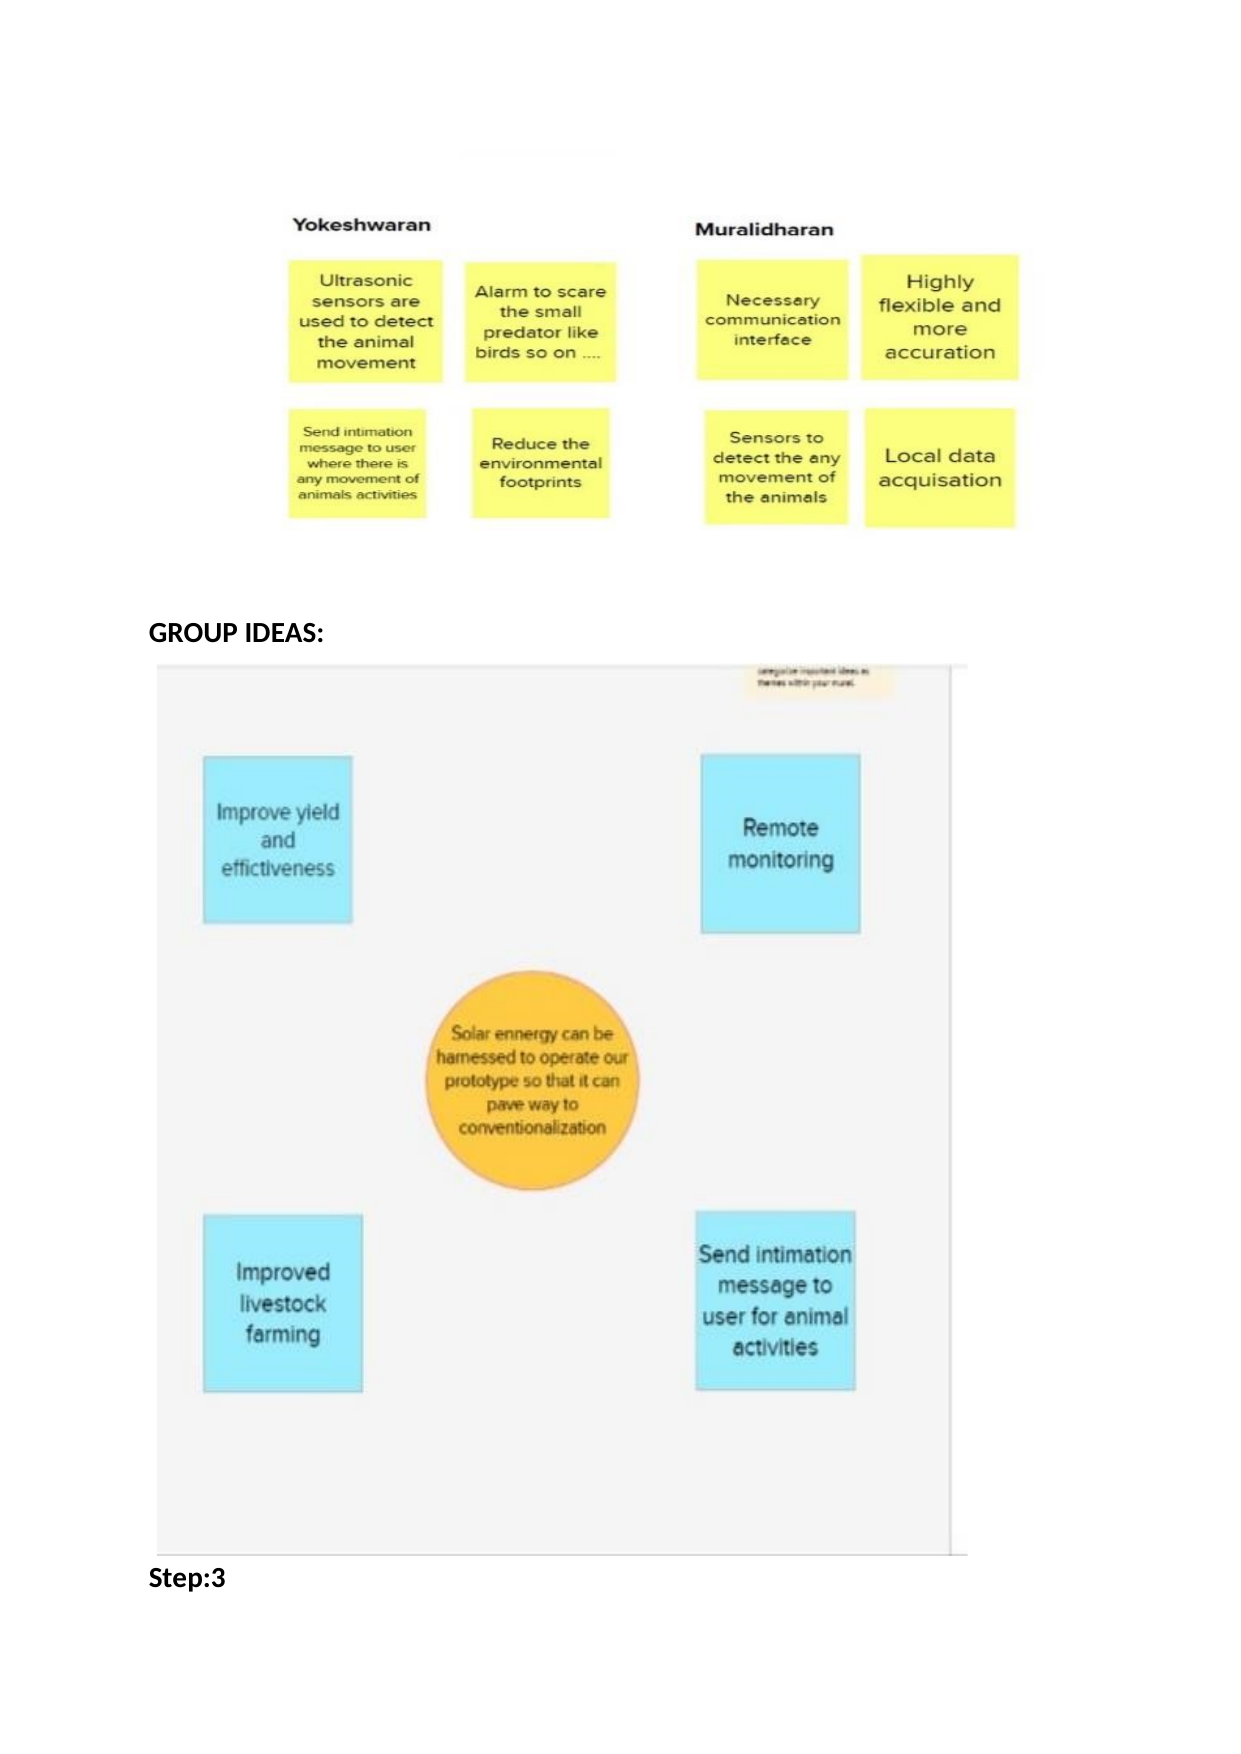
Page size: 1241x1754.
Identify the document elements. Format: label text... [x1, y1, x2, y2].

picture [157, 150, 1098, 602]
text Step:3 [148, 1559, 1097, 1594]
text GROUP IDEAS: [148, 614, 1097, 649]
picture [156, 663, 968, 1556]
